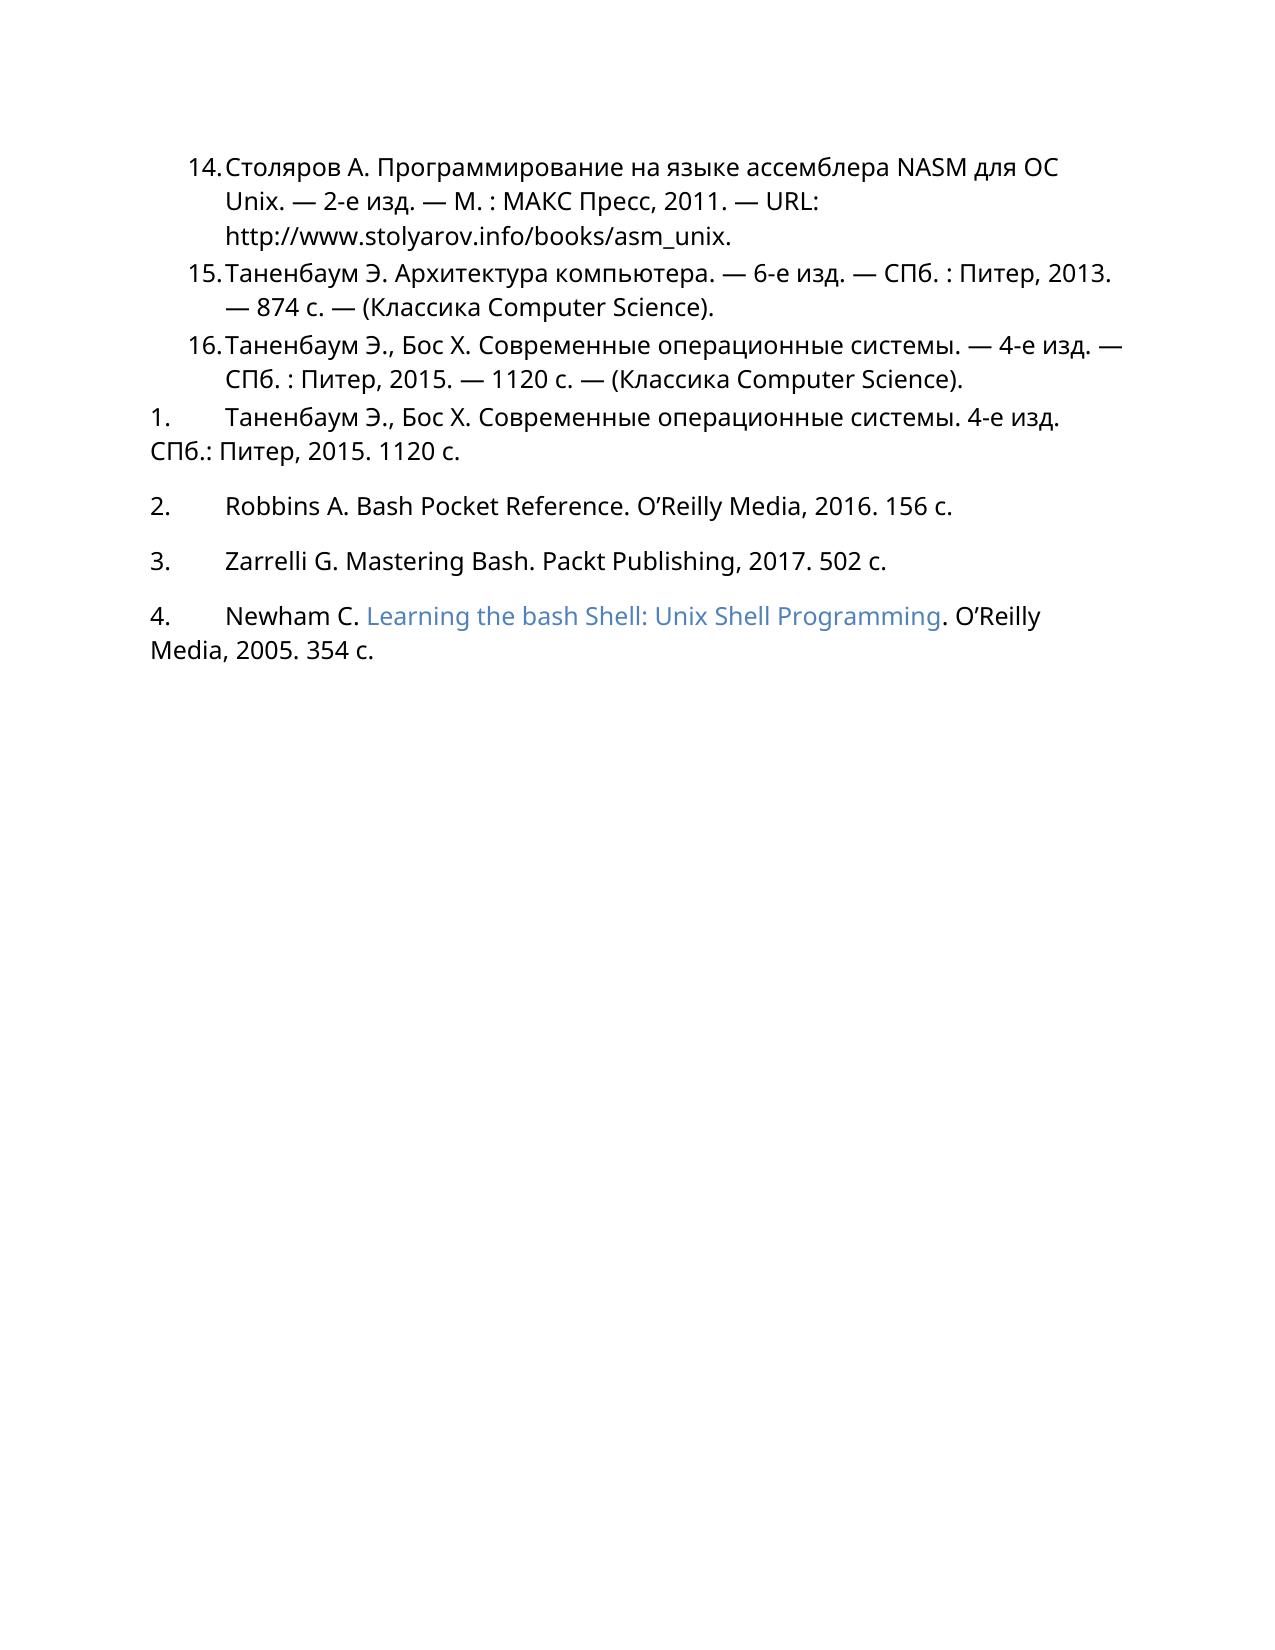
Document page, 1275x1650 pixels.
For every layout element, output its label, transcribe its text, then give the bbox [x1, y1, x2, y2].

list Столяров А. Программирование на языке ассемблера NASM для ОС Unix. — 2-е изд. — М. : МАКС Пресс, 2011. — URL: http://www.stolyarov.info/books/asm_unix. [187, 150, 1125, 252]
text 1. Таненбаум Э., Бос Х. Современные операционные системы. 4-е изд. СПб.: Питер, 2015. 1120 с. [150, 400, 1125, 468]
list Таненбаум Э. Архитектура компьютера. — 6-е изд. — СПб. : Питер, 2013. — 874 с. — (Классика Computer Science). [187, 256, 1125, 324]
text 4. Newham C. Learning the bash Shell: Unix Shell Programming. O’Reilly Media, 2005. 354 с. [150, 598, 1125, 667]
text 3. Zarrelli G. Mastering Bash. Packt Publishing, 2017. 502 с. [150, 543, 1125, 578]
text 2. Robbins A. Bash Pocket Reference. O’Reilly Media, 2016. 156 с. [150, 489, 1125, 523]
list Таненбаум Э., Бос Х. Современные операционные системы. — 4-е изд. — СПб. : Питер, 2015. — 1120 с. — (Классика Computer Science). [187, 328, 1125, 396]
